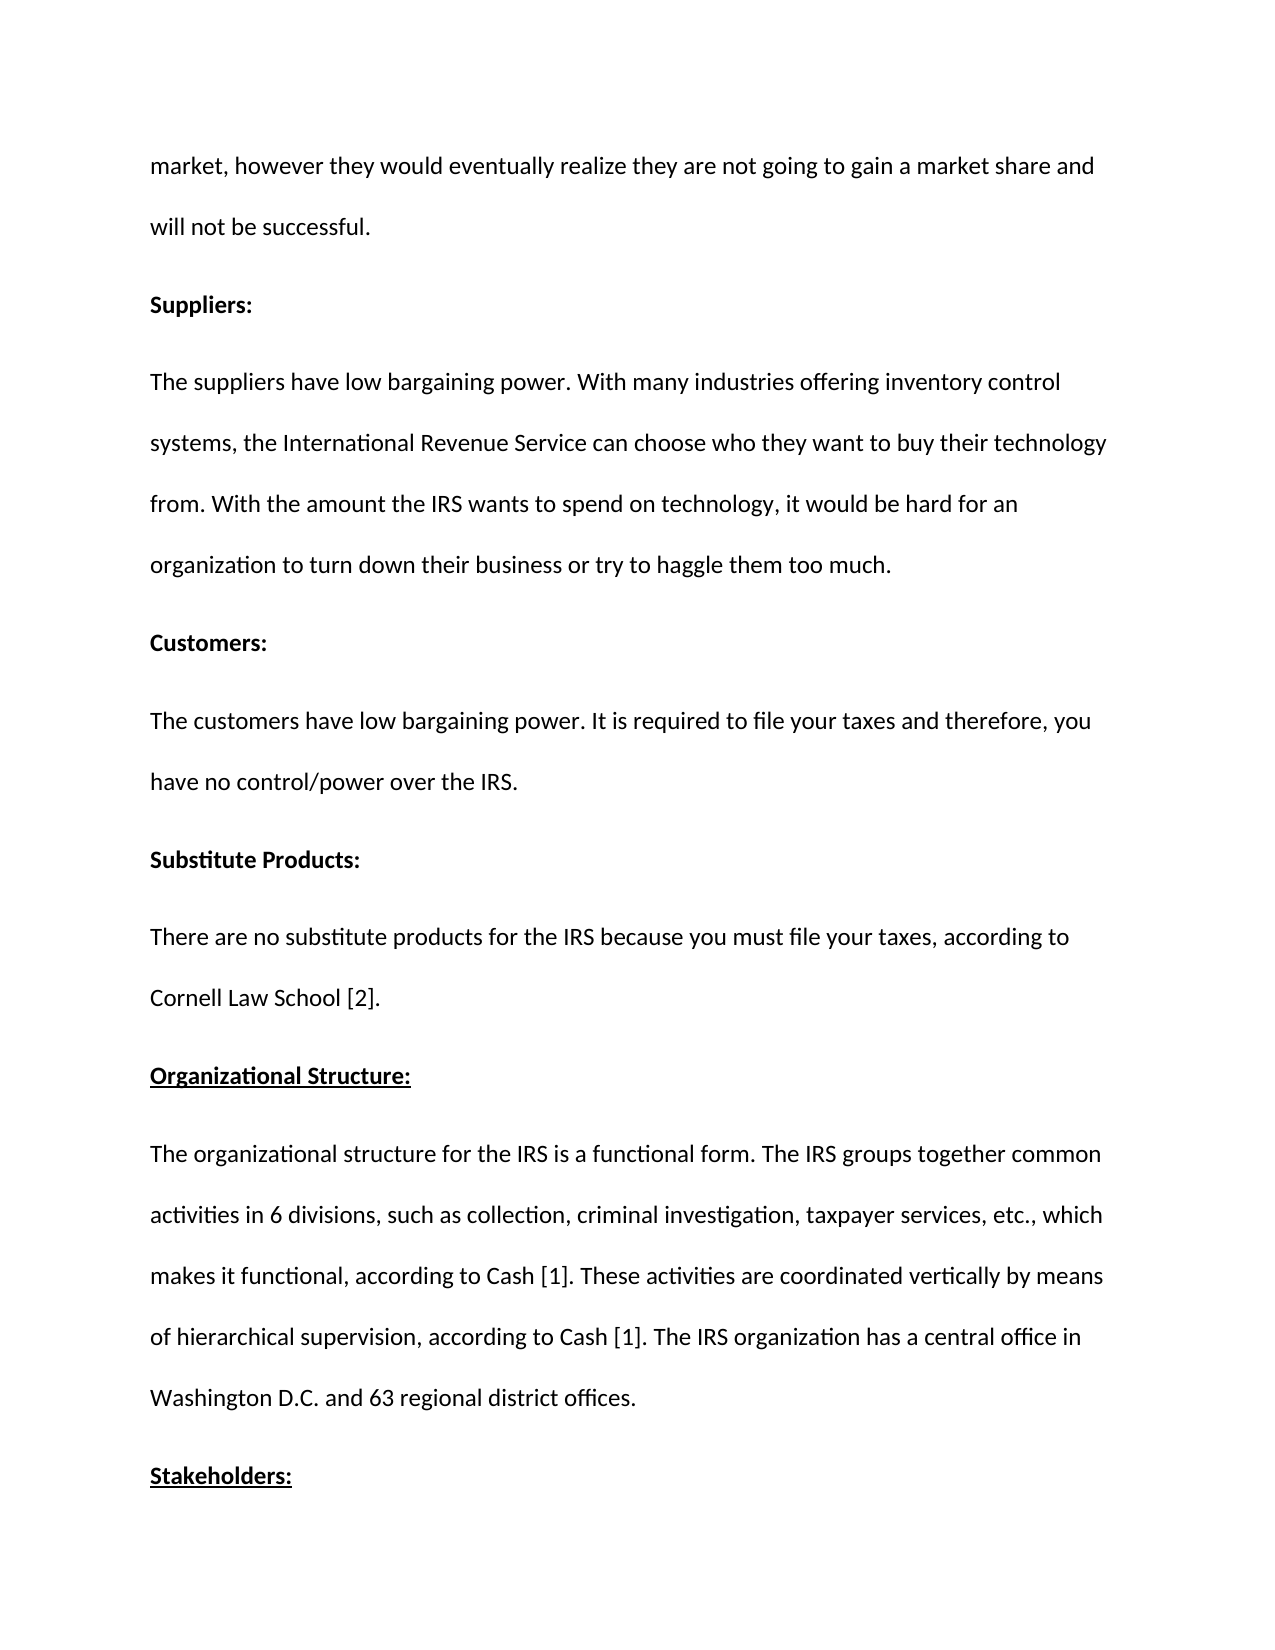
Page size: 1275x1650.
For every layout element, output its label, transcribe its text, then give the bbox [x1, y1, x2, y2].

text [150, 150, 1125, 242]
text Customers: [150, 627, 1125, 658]
text Organizational Structure: [150, 1060, 1125, 1091]
text The organizational structure for the IRS is a functional form. The IRS groups together common activities in 6 divisions, such as collection, criminal investigation, taxpayer services, etc., which makes it functional, according to Cash [1]. These activities are coordinated vertically by means of hierarchical supervision, according to Cash [1]. The IRS organization has a central office in Washington D.C. and 63 regional district offices. [150, 1138, 1125, 1413]
text Substitute Products: [150, 844, 1125, 874]
text Stakeholders: [150, 1460, 1125, 1490]
text The customers have low bargaining power. It is required to file your taxes and therefore, you have no control/power over the IRS. [150, 705, 1125, 797]
text The suppliers have low bargaining power. With many industries offering inventory control systems, the International Revenue Service can choose who they want to buy their technology from. With the amount the IRS wants to spend on technology, it would be hard for an organization to turn down their business or try to haggle them too much. [150, 366, 1125, 580]
text There are no substitute products for the IRS because you must file your taxes, according to Cornell Law School [2]. [150, 921, 1125, 1013]
text Suppliers: [150, 289, 1125, 319]
